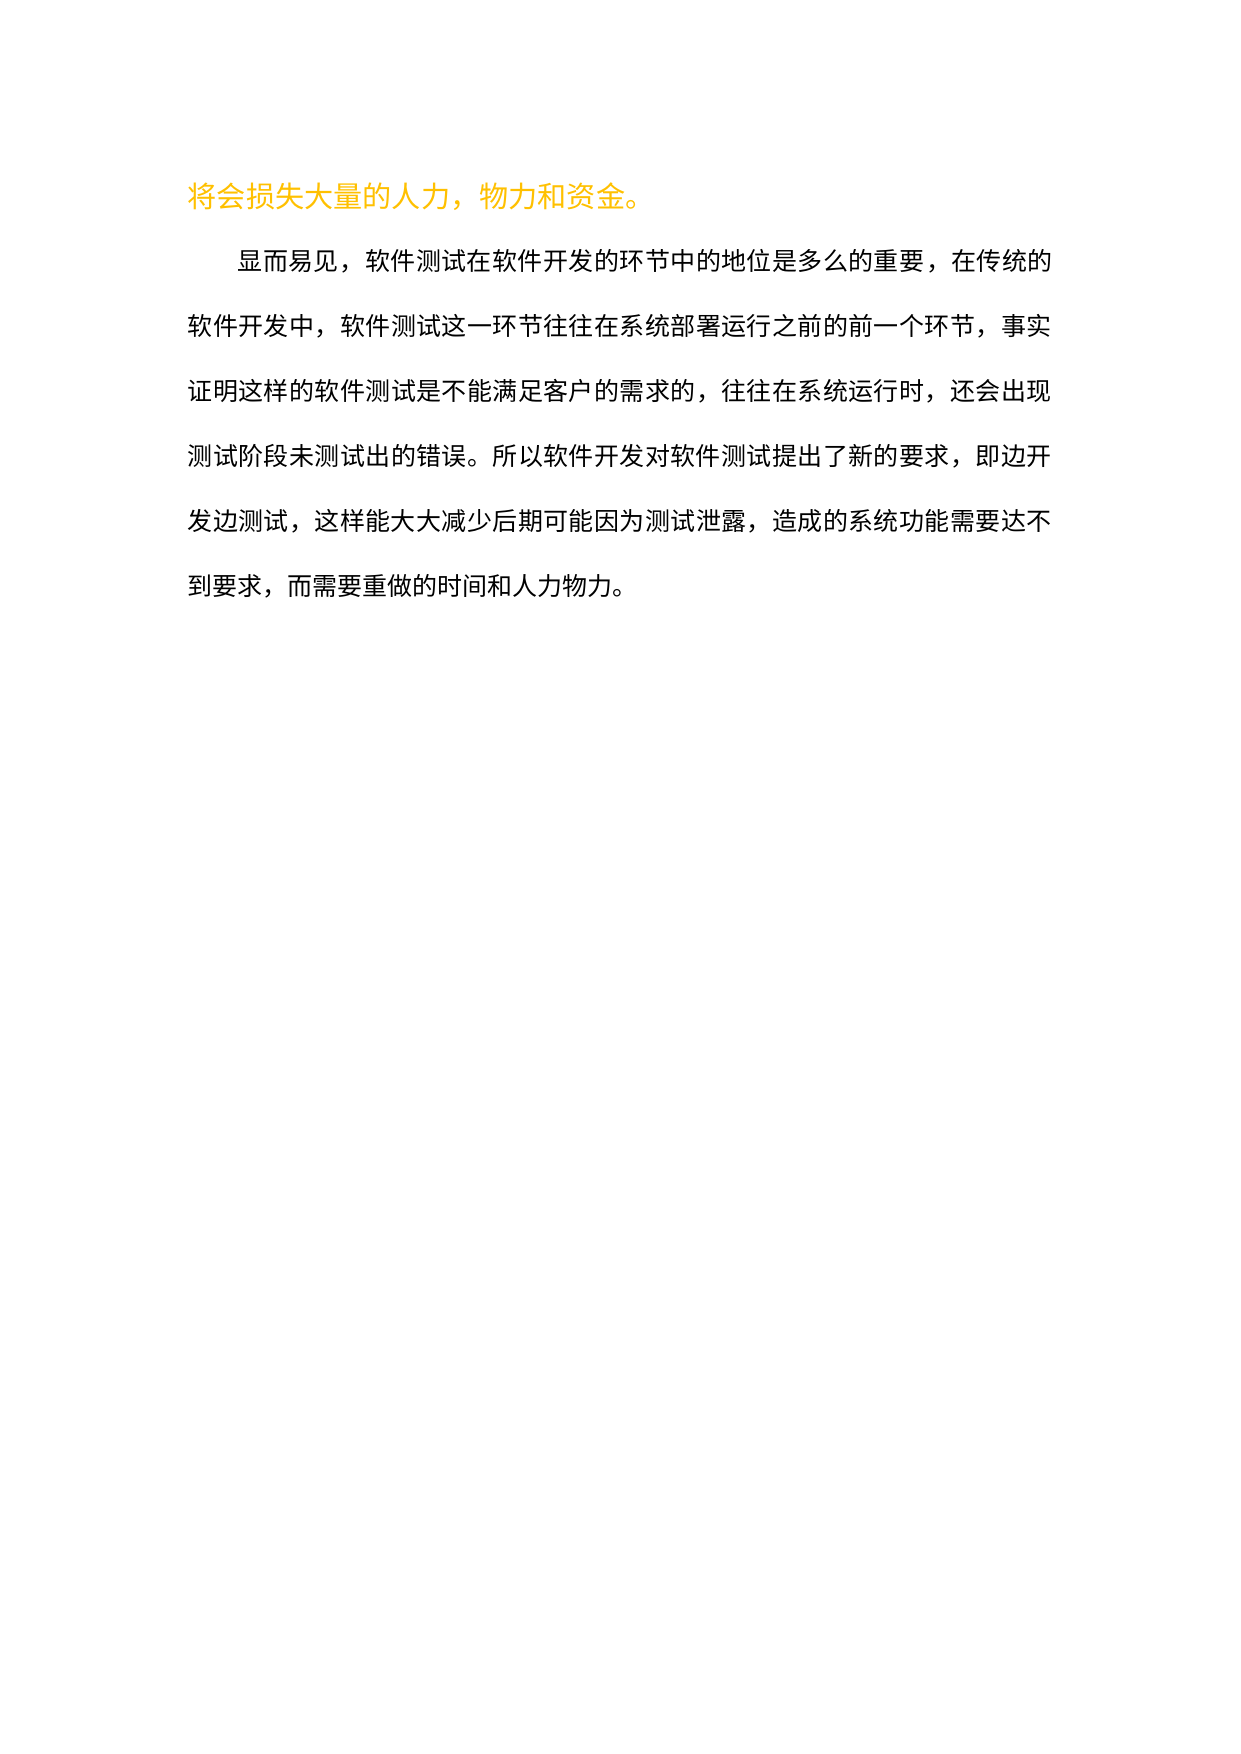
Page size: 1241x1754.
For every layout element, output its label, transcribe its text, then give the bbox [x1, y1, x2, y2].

text 显而易见，软件测试在软件开发的环节中的地位是多么的重要，在传统的软件开发中，软件测试这一环节往往在系统部署运行之前的前一个环节，事实证明这样的软件测试是不能满足客户的需求的，往往在系统运行时，还会出现测试阶段未测试出的错误。所以软件开发对软件测试提出了新的要求，即边开发边测试，这样能大大减少后期可能因为测试泄露，造成的系统功能需要达不到要求，而需要重做的时间和人力物力。 [187, 227, 1053, 617]
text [187, 162, 1053, 227]
